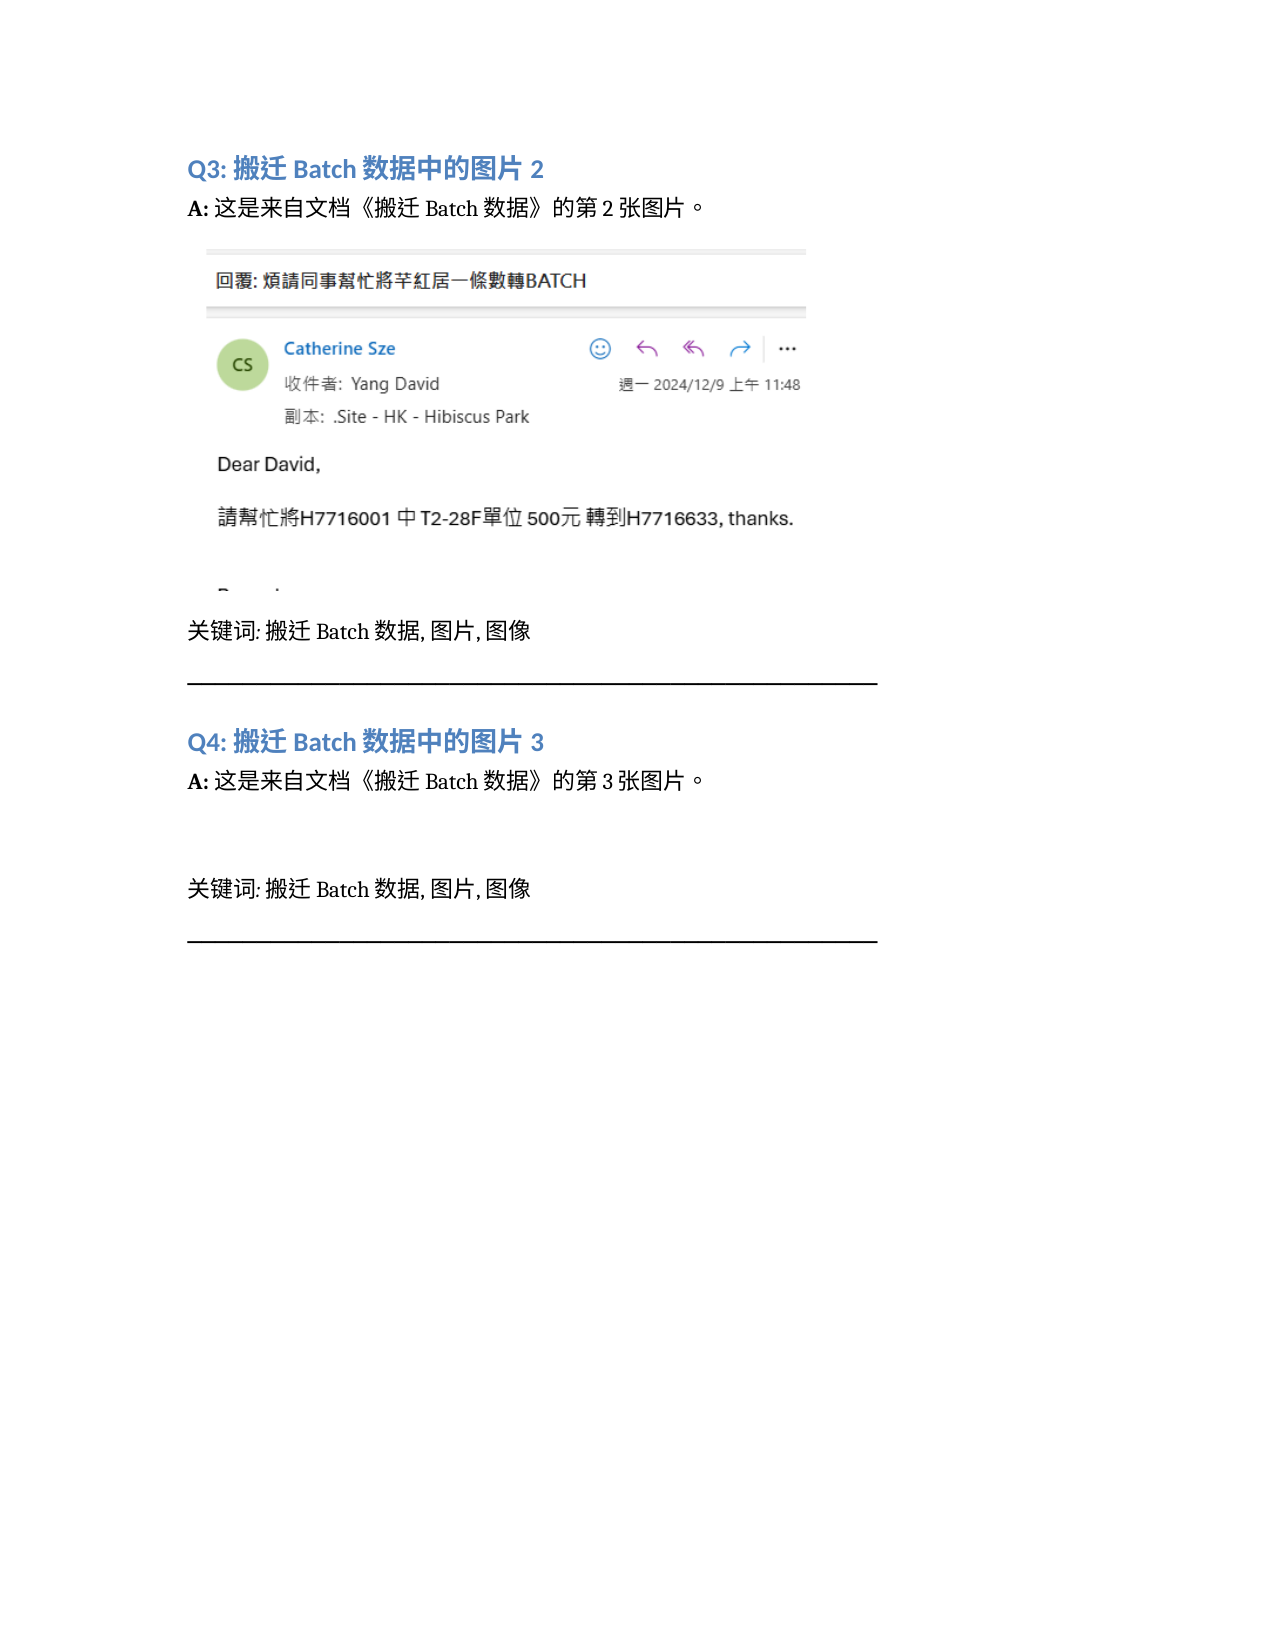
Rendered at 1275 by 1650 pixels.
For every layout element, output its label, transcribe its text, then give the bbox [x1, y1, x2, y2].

text 关键词: 搬迁Batch数据, 图片, 图像 [187, 873, 1087, 904]
text A: 这是来自文档《搬迁Batch数据》的第2张图片。 [187, 192, 1087, 224]
text A: 这是来自文档《搬迁Batch数据》的第3张图片。 [187, 765, 1087, 796]
subtitle Q4: 搬迁Batch数据中的图片3 [187, 723, 1087, 759]
text ────────────────────────────────────────────────── [187, 672, 1087, 698]
picture [206, 249, 807, 591]
subtitle Q3: 搬迁Batch数据中的图片2 [187, 150, 1087, 187]
text 关键词: 搬迁Batch数据, 图片, 图像 [187, 615, 1087, 646]
text ────────────────────────────────────────────────── [187, 930, 1087, 956]
